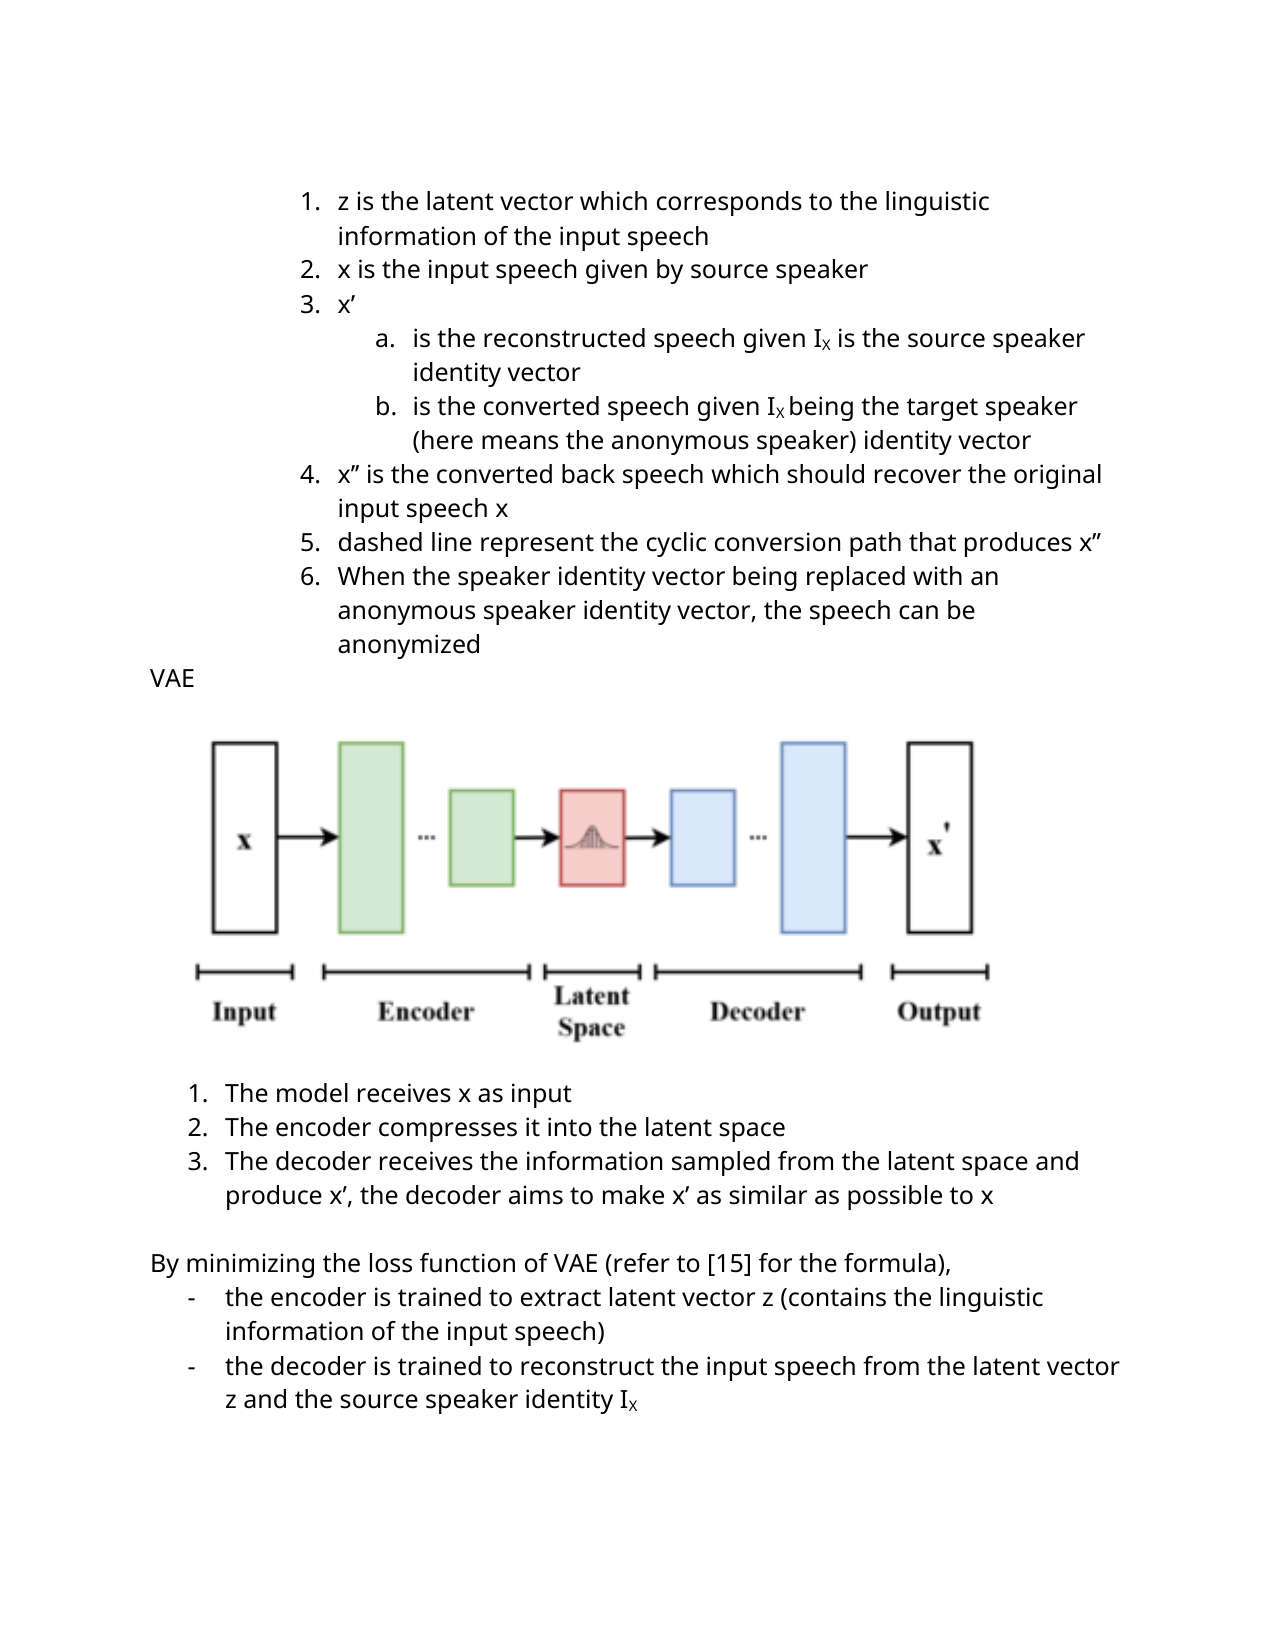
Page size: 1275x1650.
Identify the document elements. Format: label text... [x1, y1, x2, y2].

text By minimizing the loss function of VAE (refer to [15] for the formula), [150, 1246, 1125, 1280]
list z is the latent vector which corresponds to the linguistic information of the input speech [300, 184, 1125, 252]
list x is the input speech given by source speaker [300, 252, 1125, 286]
text VAE [150, 661, 1125, 695]
list x’’ is the converted back speech which should recover the original input speech x [300, 457, 1125, 525]
list the decoder is trained to reconstruct the input speech from the latent vector z and the source speaker identity IX [187, 1348, 1125, 1416]
list x’ [300, 286, 1125, 320]
list dashed line represent the cyclic conversion path that produces x’’ [300, 525, 1125, 559]
list The model receives x as input [187, 1076, 1125, 1110]
list the encoder is trained to extract latent vector z (contains the linguistic information of the input speech) [187, 1280, 1125, 1348]
list When the speaker identity vector being replaced with an anonymous speaker identity vector, the speech can be anonymized [300, 559, 1125, 661]
list The encoder compresses it into the latent space [187, 1110, 1125, 1144]
list The decoder receives the information sampled from the latent space and produce x’, the decoder aims to make x’ as similar as possible to x [187, 1144, 1125, 1212]
list is the converted speech given IX being the target speaker (here means the anonymous speaker) identity vector [375, 388, 1125, 457]
list is the reconstructed speech given IX is the source speaker identity vector [375, 320, 1125, 388]
picture [150, 695, 1036, 1076]
